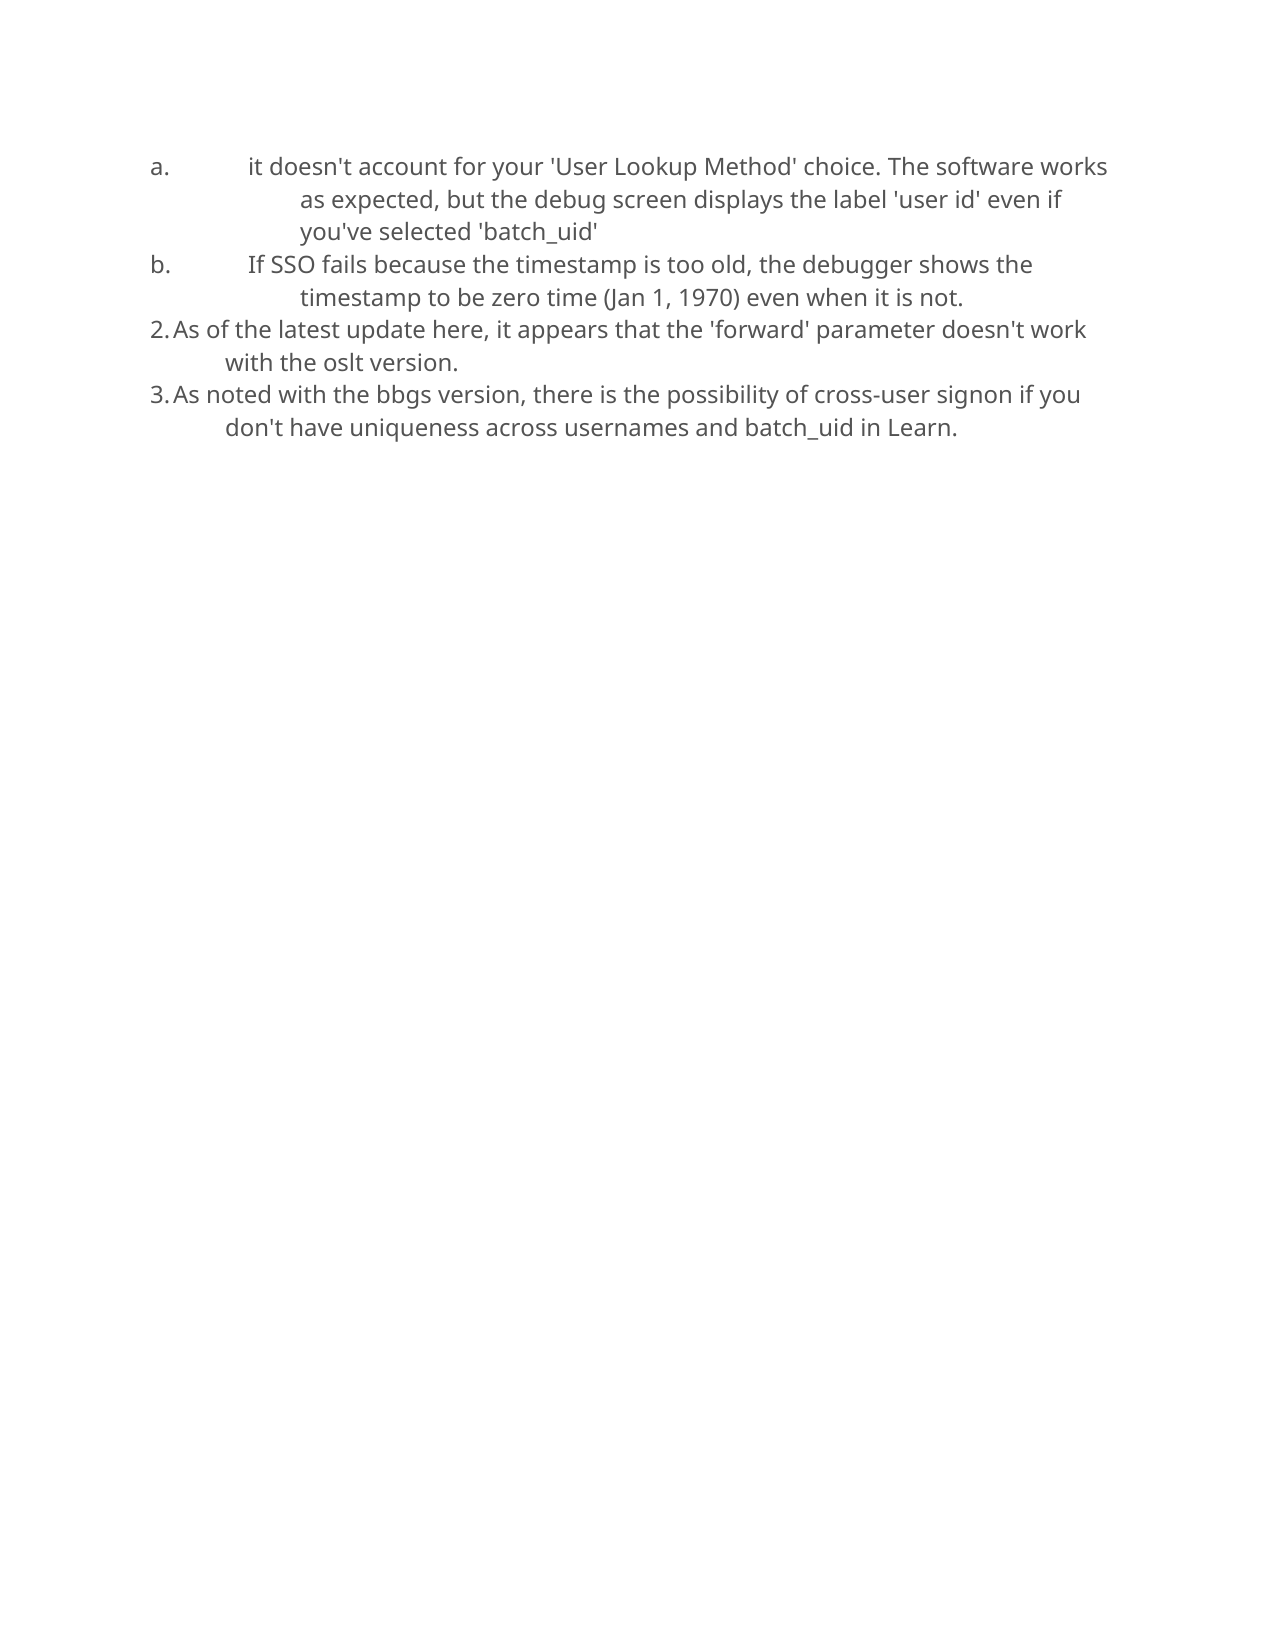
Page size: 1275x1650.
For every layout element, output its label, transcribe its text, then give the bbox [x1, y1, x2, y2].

list If SSO fails because the timestamp is too old, the debugger shows the timestamp to be zero time (Jan 1, 1970) even when it is not. [150, 248, 1125, 313]
list As noted with the bbgs version, there is the possibility of cross-user signon if you don't have uniqueness across usernames and batch_uid in Learn. [150, 378, 1125, 443]
list it doesn't account for your 'User Lookup Method' choice. The software works as expected, but the debug screen displays the label 'user id' even if you've selected 'batch_uid' [150, 150, 1125, 248]
list As of the latest update here, it appears that the 'forward' parameter doesn't work with the oslt version. [150, 313, 1125, 378]
